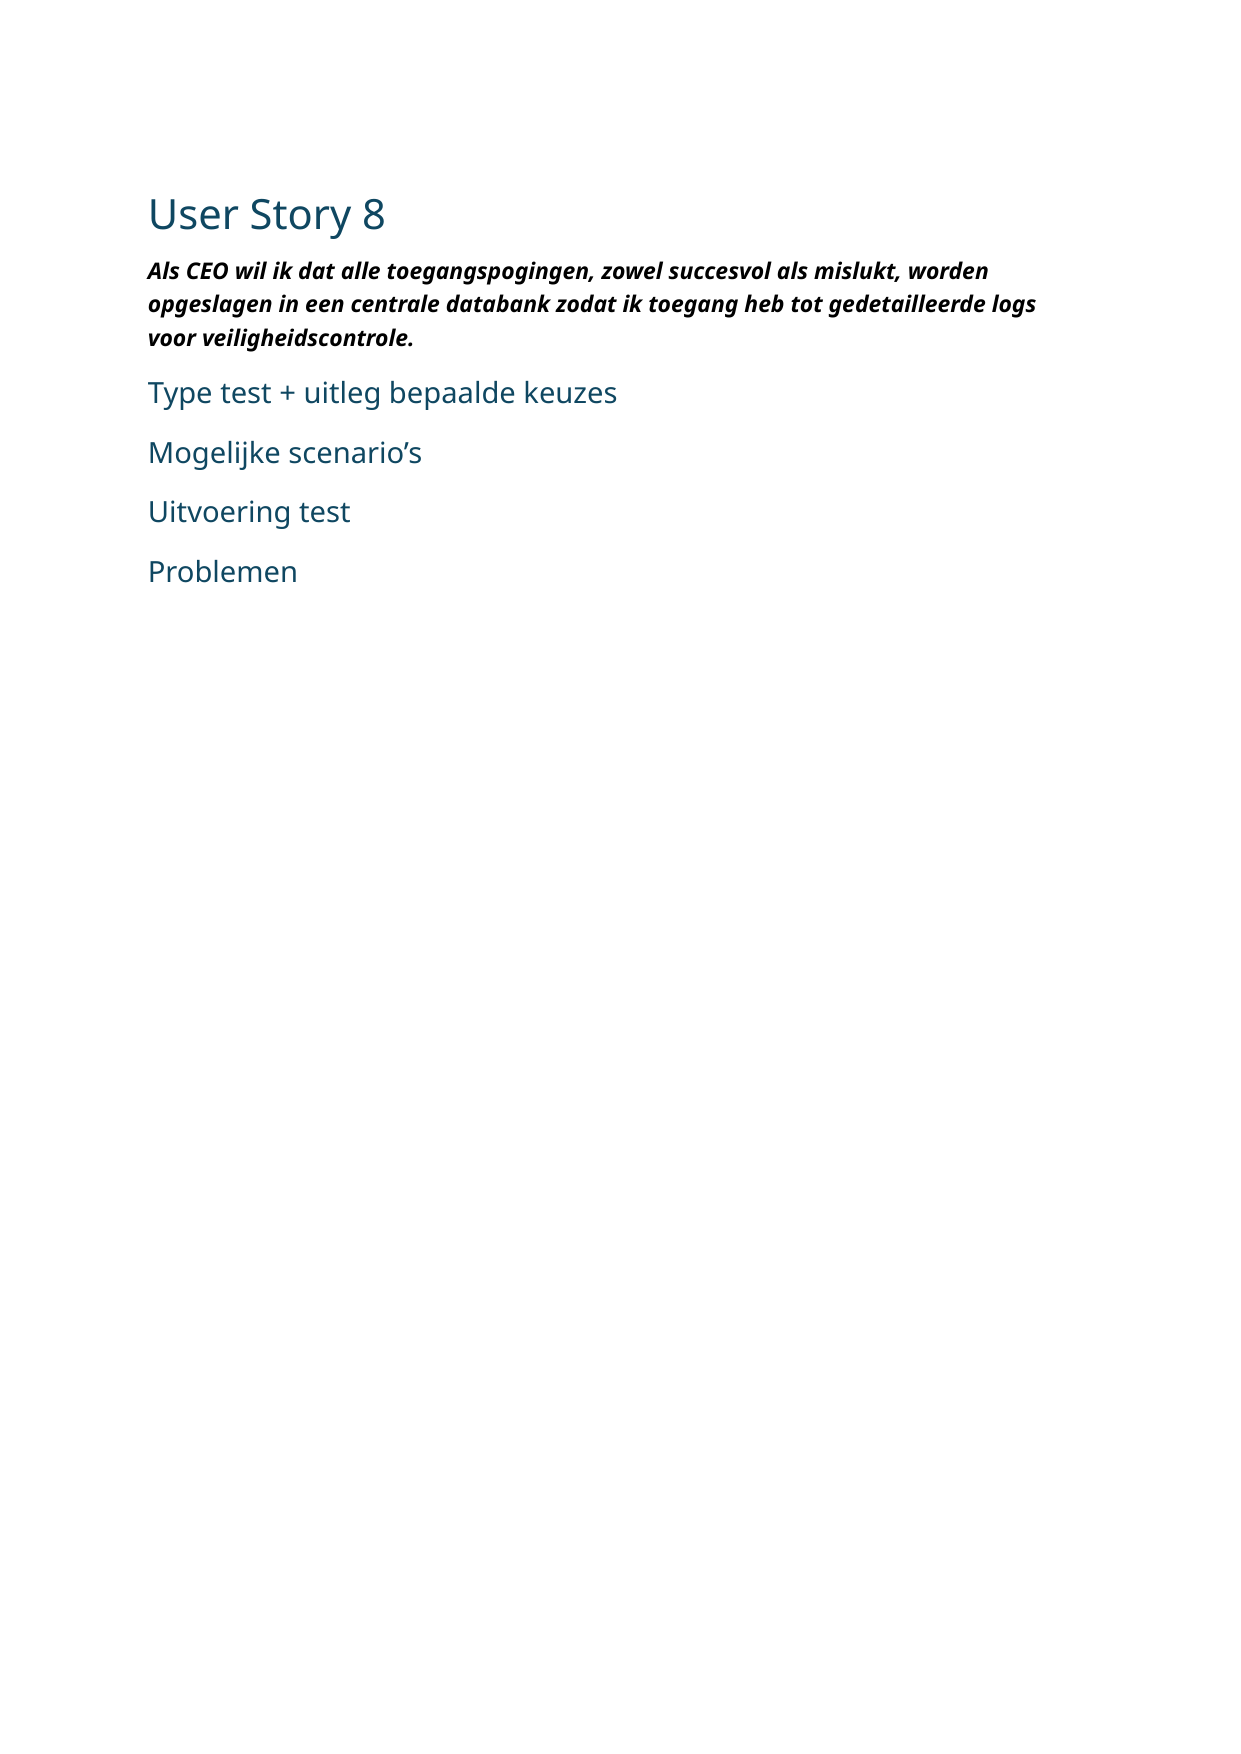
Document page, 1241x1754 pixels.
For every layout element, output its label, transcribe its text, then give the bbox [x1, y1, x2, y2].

subtitle Problemen [148, 551, 1093, 591]
subtitle Mogelijke scenario’s [148, 432, 1093, 472]
text Als CEO wil ik dat alle toegangspogingen, zowel succesvol als mislukt, worden opgeslagen in een centrale databank zodat ik toegang heb tot gedetailleerde logs voor veiligheidscontrole. [148, 255, 1093, 353]
subtitle Type test + uitleg bepaalde keuzes [148, 373, 1093, 412]
subtitle User Story 8 [148, 185, 1093, 242]
subtitle Uitvoering test [148, 492, 1093, 531]
